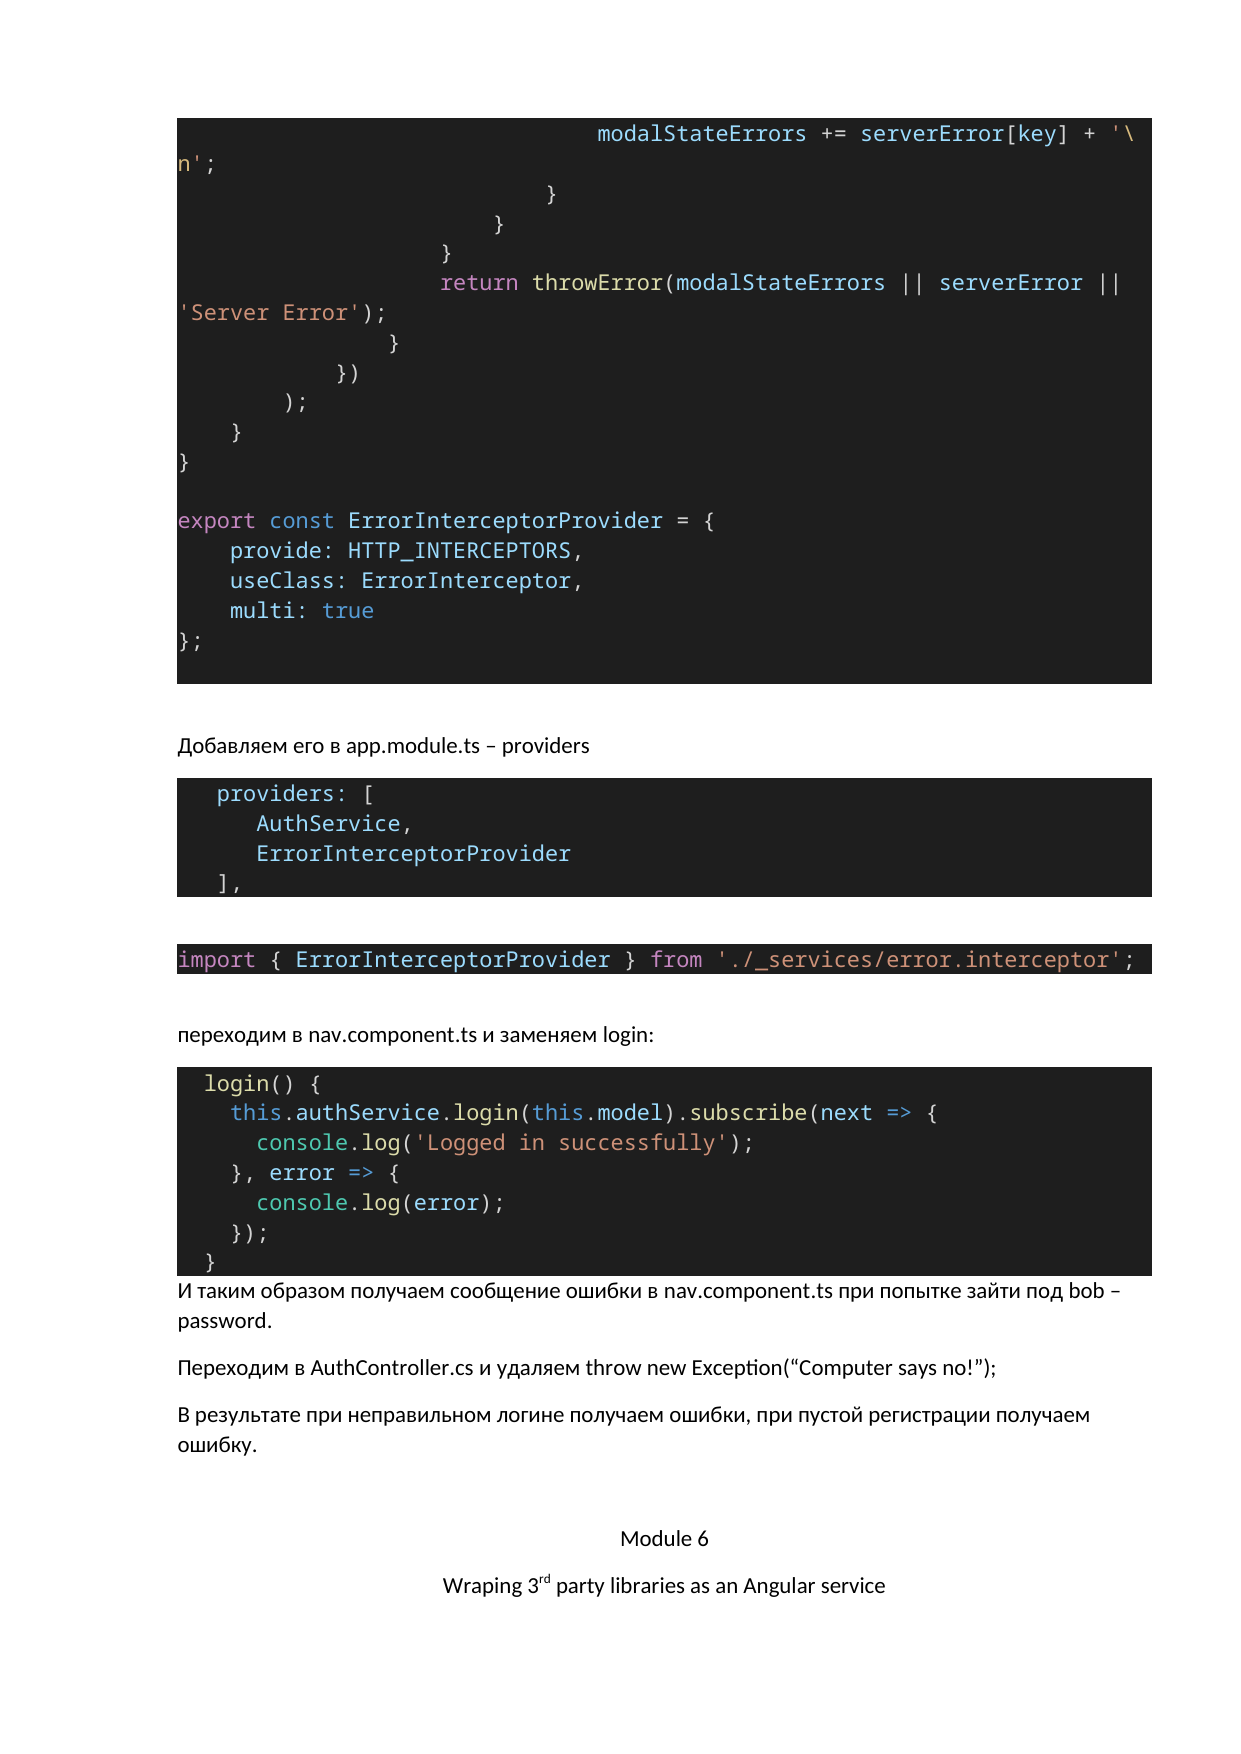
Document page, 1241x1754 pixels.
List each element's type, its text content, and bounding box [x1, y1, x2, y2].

text modalStateErrors += serverError[key] + '\n'; [177, 118, 1152, 178]
text } [177, 327, 1152, 356]
text } [177, 237, 1152, 267]
text Добавляем его в app.module.ts – providers [177, 731, 1152, 759]
text import { ErrorInterceptorProvider } from './_services/error.interceptor'; [177, 944, 1152, 974]
text providers: [ [177, 778, 1152, 808]
text }, error => { [177, 1157, 1152, 1187]
text export const ErrorInterceptorProvider = { [177, 505, 1152, 535]
text Переходим в AuthController.cs и удаляем throw new Exception(“Computer says no!”); [177, 1353, 1152, 1381]
text }; [177, 624, 1152, 654]
text } [177, 416, 1152, 446]
text В результате при неправильном логине получаем ошибки, при пустой регистрации получаем ошибку. [177, 1400, 1152, 1458]
text } [177, 1246, 1152, 1276]
text Module 6 [177, 1524, 1152, 1552]
text login() { [177, 1067, 1152, 1097]
text И таким образом получаем сообщение ошибки в nav.component.ts при попытке зайти под bob – password. [177, 1276, 1152, 1334]
text AuthService, [177, 808, 1152, 837]
text console.log('Logged in successfully'); [177, 1127, 1152, 1157]
text this.authService.login(this.model).subscribe(next => { [177, 1097, 1152, 1127]
text console.log(error); [177, 1187, 1152, 1216]
text multi: true [177, 595, 1152, 624]
text ErrorInterceptorProvider [177, 837, 1152, 867]
text return throwError(modalStateErrors || serverError || 'Server Error'); [177, 267, 1152, 327]
text Wraping 3rd party libraries as an Angular service [177, 1571, 1152, 1599]
text useClass: ErrorInterceptor, [177, 565, 1152, 595]
text } [177, 446, 1152, 476]
text переходим в nav.component.ts и заменяем login: [177, 1021, 1152, 1049]
text } [177, 207, 1152, 237]
text }); [177, 1216, 1152, 1246]
text ], [177, 867, 1152, 897]
text } [177, 178, 1152, 207]
text provide: HTTP_INTERCEPTORS, [177, 535, 1152, 565]
text ); [177, 386, 1152, 416]
text }) [177, 356, 1152, 386]
